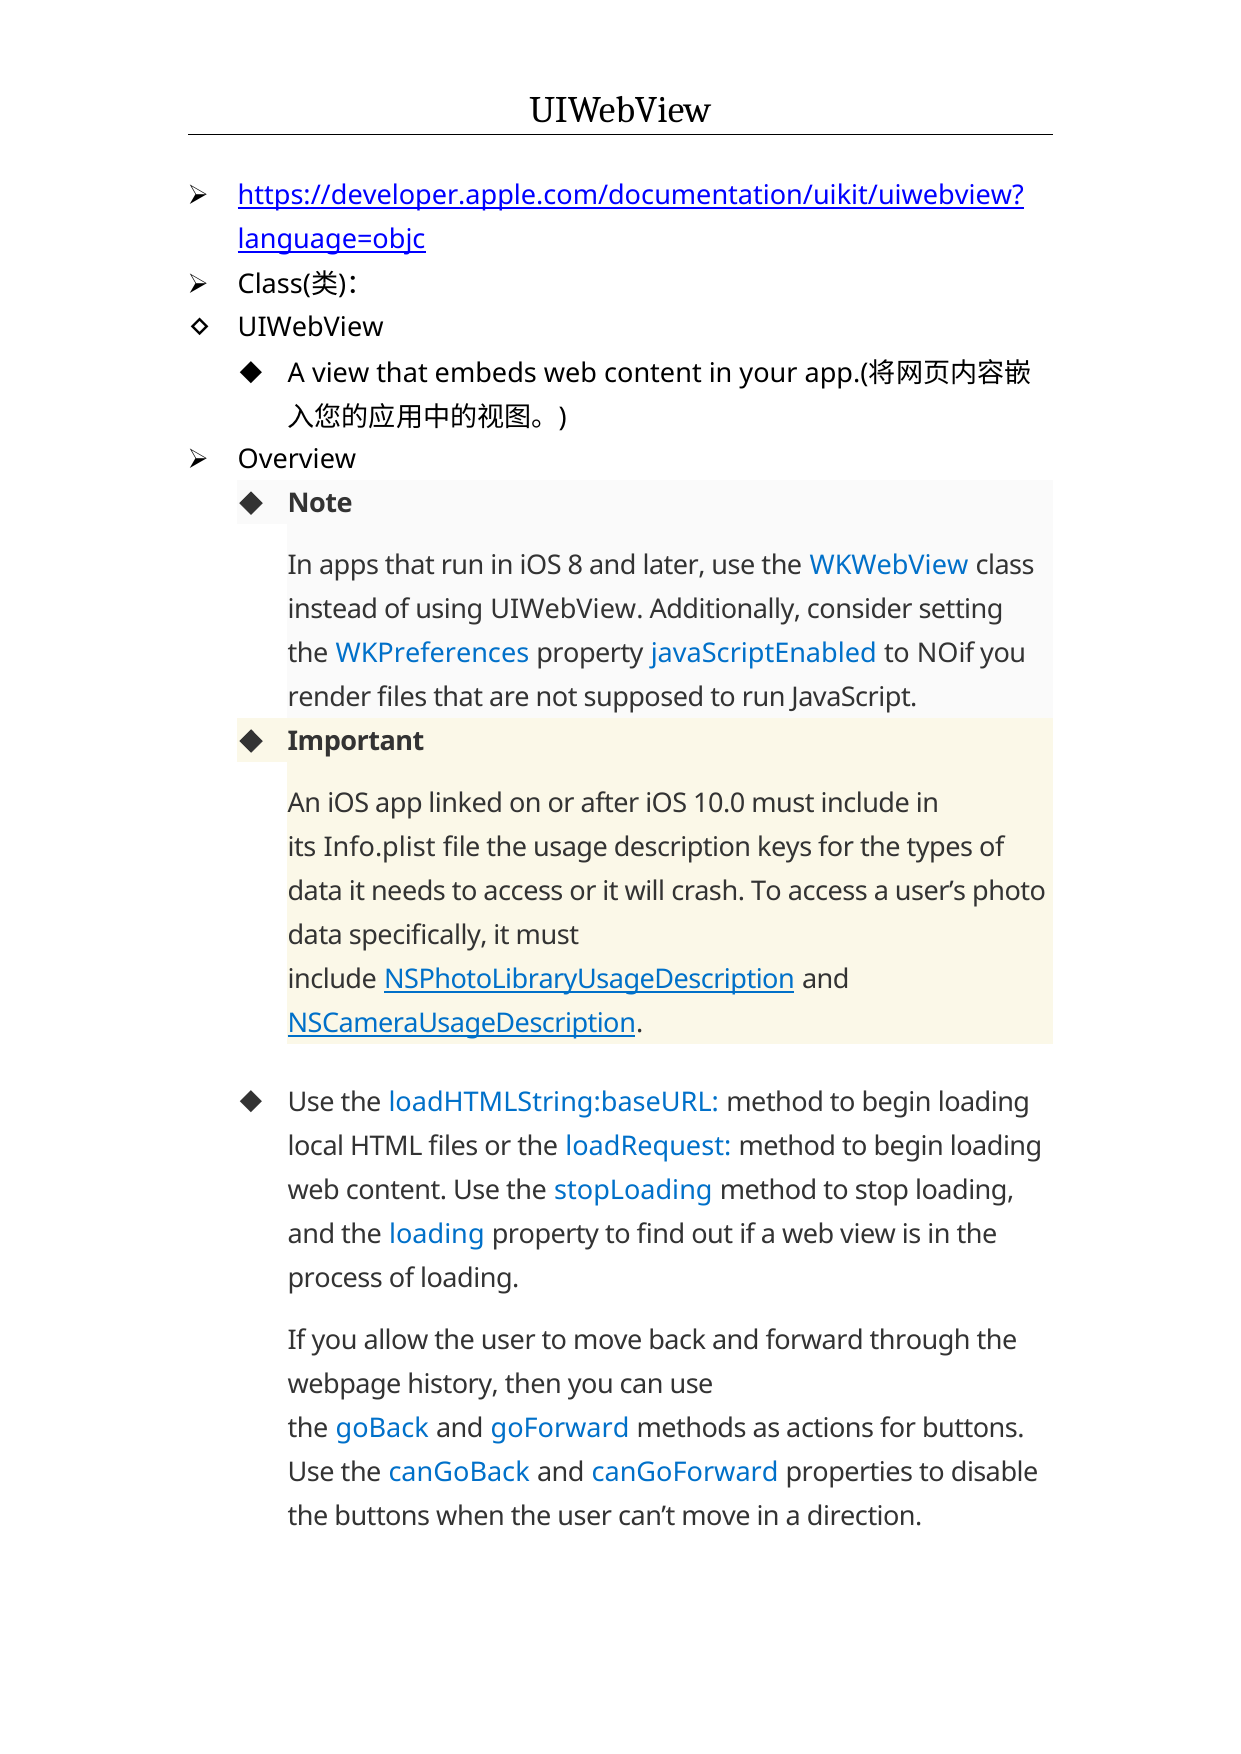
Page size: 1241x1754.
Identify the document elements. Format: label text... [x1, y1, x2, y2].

list If you allow the user to move back and forward through the webpage history, then you can use the goBack and goForward methods as actions for buttons. Use the canGoBack and canGoForward properties to disable the buttons when the user can’t move in a direction. [287, 1317, 1053, 1537]
list A view that embeds web content in your app.(将网页内容嵌入您的应用中的视图。) [237, 348, 1053, 436]
list Important [237, 718, 1053, 762]
list Use the loadHTMLString:baseURL: method to begin loading local HTML files or the loadRequest: method to begin loading web content. Use the stopLoading method to stop loading, and the loading property to find out if a web view is in the process of loading. [237, 1079, 1053, 1299]
list Note [237, 480, 1053, 524]
list In apps that run in iOS 8 and later, use the WKWebView class instead of using UIWebView. Additionally, consider setting the WKPreferences property javaScriptEnabled to NOif you render files that are not supposed to run JavaScript. [287, 542, 1053, 718]
list Overview [187, 436, 1053, 480]
list https://developer.apple.com/documentation/uikit/uiwebview?language=objc [187, 172, 1053, 260]
text An iOS app linked on or after iOS 10.0 must include in its Info.plist file the usage description keys for the types of data it needs to access or it will crash. To access a user’s photo data specifically, it must include NSPhotoLibraryUsageDescription and NSCameraUsageDescription. [287, 780, 1053, 1044]
list Class(类)： [187, 260, 1053, 304]
list UIWebView [187, 304, 1053, 348]
